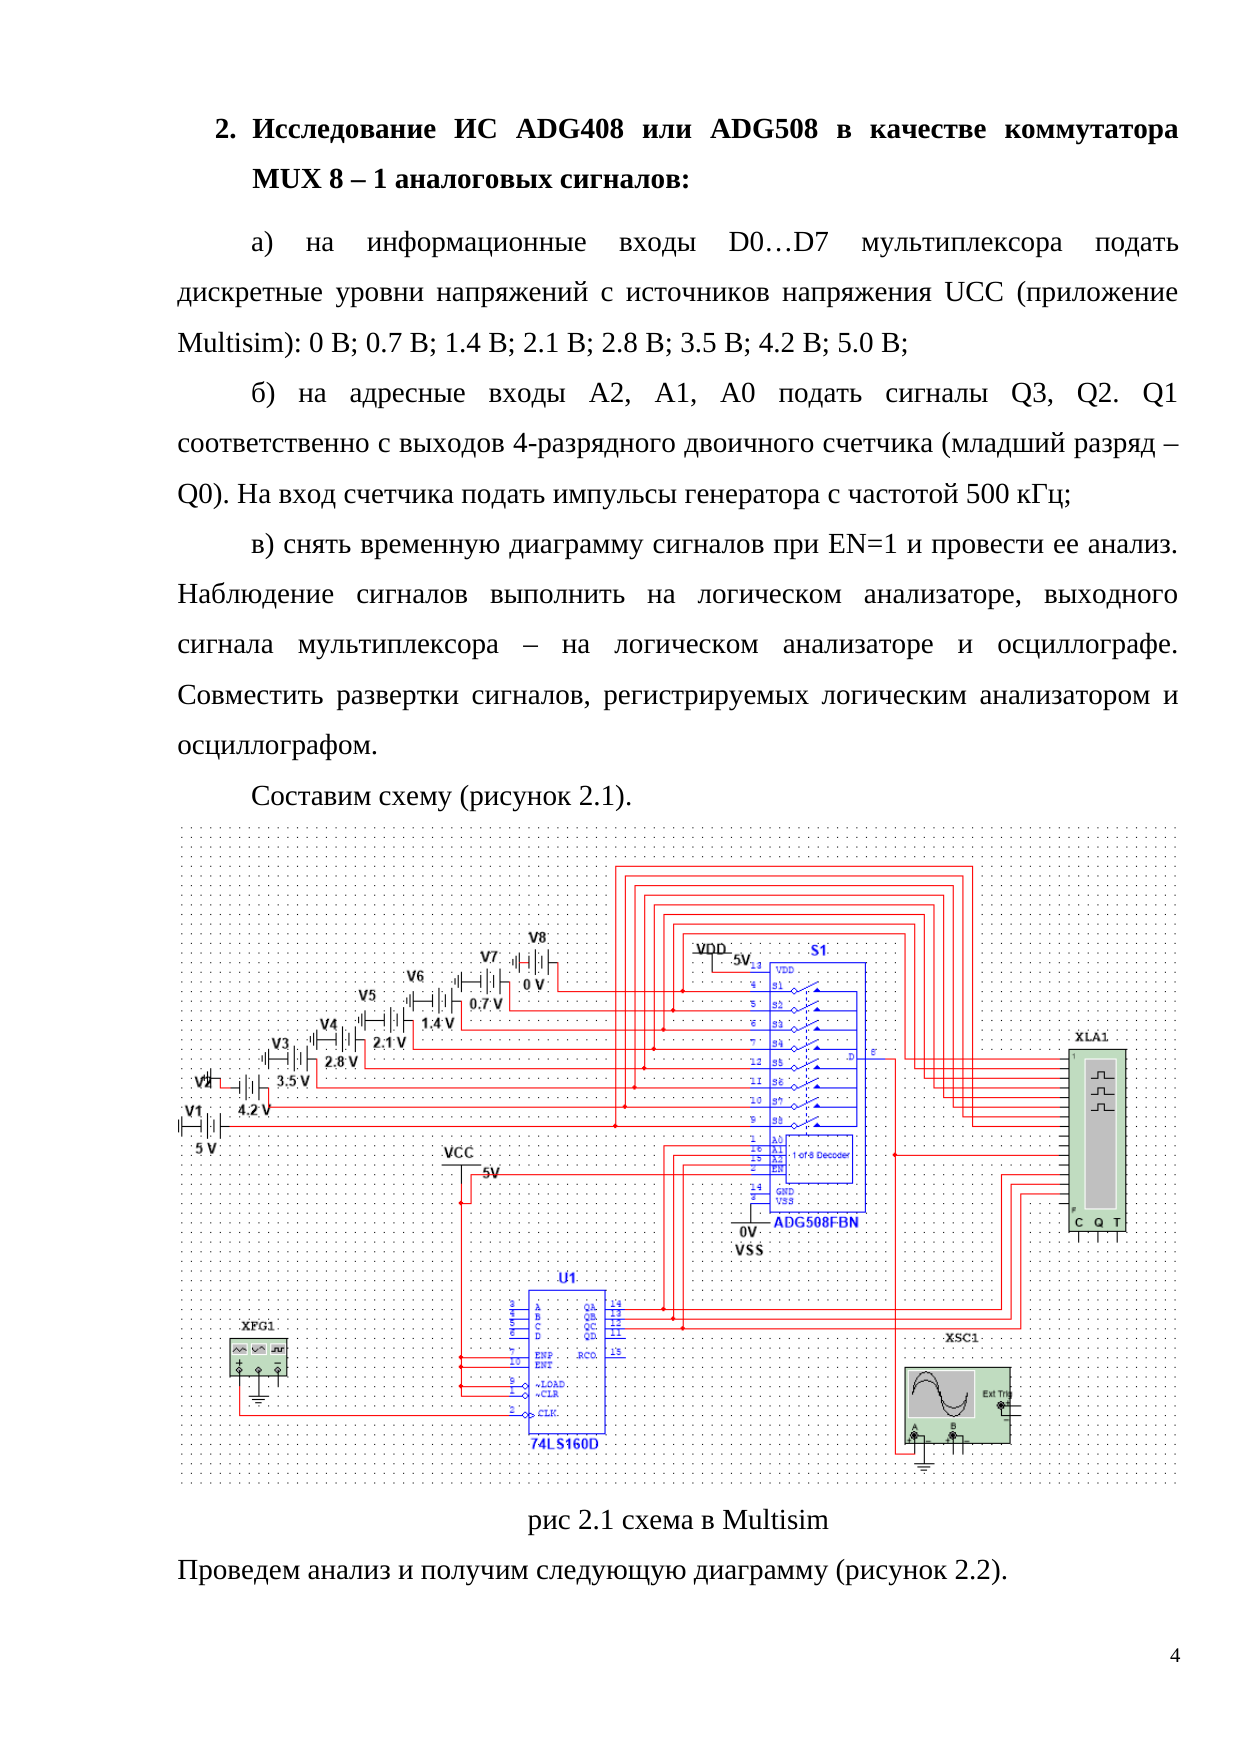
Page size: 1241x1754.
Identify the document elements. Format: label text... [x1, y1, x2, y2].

text б) на адресные входы А2, А1, А0 подать сигналы Q3, Q2. Q1 соответственно с выходов 4-разрядного двоичного счетчика (младший разряд – Q0). На вход счетчика подать импульсы генератора с частотой 500 кГц; [177, 375, 1179, 509]
text в) снять временную диаграмму сигналов при EN=1 и провести ее анализ. Наблюдение сигналов выполнить на логическом анализаторе, выходного сигнала мультиплексора – на логическом анализаторе и осциллографе. Совместить развертки сигналов, регистрируемых логическим анализатором и осциллографом. [177, 526, 1179, 761]
text рис 2.1 схема в Multisim [177, 1502, 1179, 1535]
text Проведем анализ и получим следующую диаграмму (рисунок 2.2). [177, 1552, 1179, 1586]
text Составим схему (рисунок 2.1). [177, 778, 1179, 823]
picture [177, 823, 1180, 1490]
text а) на информационные входы D0…D7 мультиплексора подать дискретные уровни напряжений с источников напряжения UCC (приложение Мultisim): 0 В; 0.7 В; 1.4 В; 2.1 В; 2.8 В; 3.5 В; 4.2 В; 5.0 В; [177, 224, 1179, 358]
subtitle Исследование ИС ADG408 или ADG508 в качестве коммутатора MUX 8 – 1 аналоговых сигналов: [214, 111, 1179, 195]
